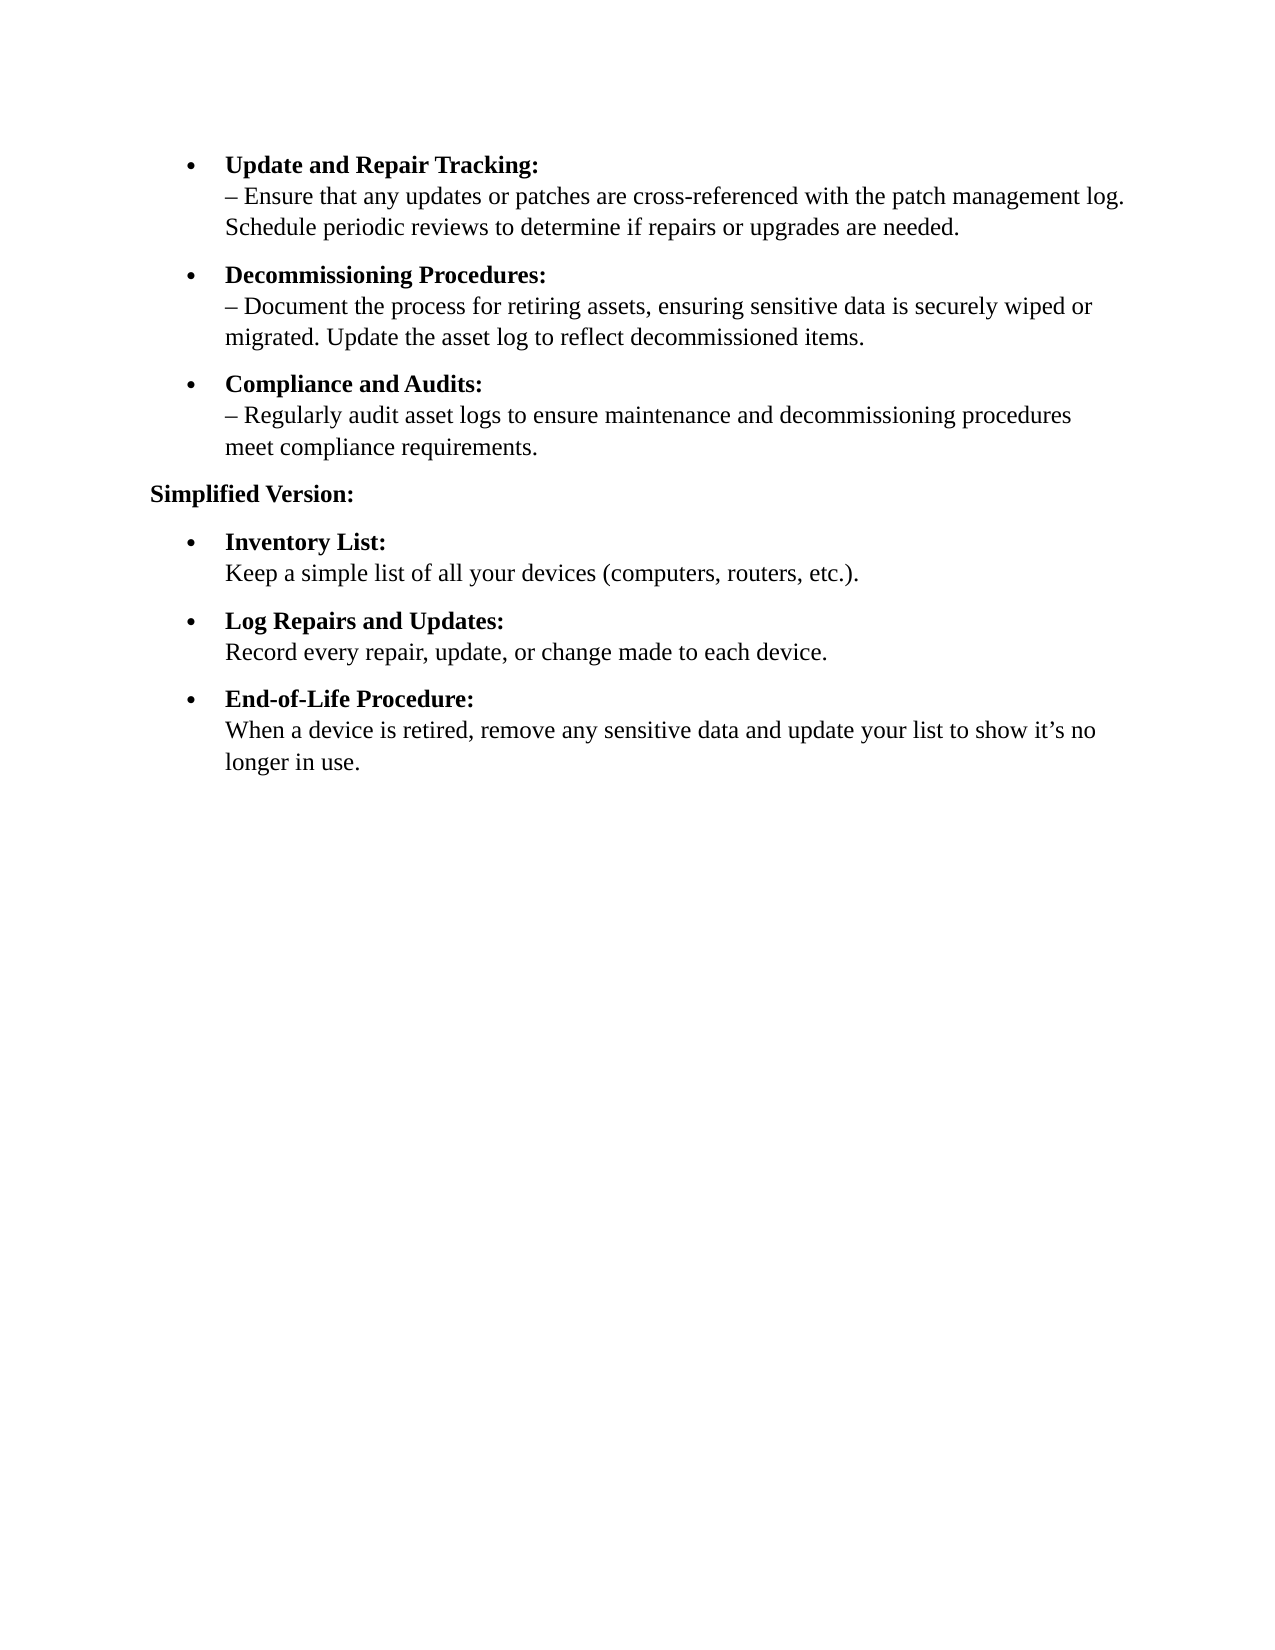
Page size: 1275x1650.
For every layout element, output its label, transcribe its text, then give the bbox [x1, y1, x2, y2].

text Simplified Version: [150, 479, 1125, 508]
list Inventory List: Keep a simple list of all your devices (computers, routers, etc.). [187, 527, 1125, 587]
list Compliance and Audits: – Regularly audit asset logs to ensure maintenance and decommissioning procedures meet compliance requirements. [187, 369, 1125, 460]
list Decommissioning Procedures: – Document the process for retiring assets, ensuring sensitive data is securely wiped or migrated. Update the asset log to reflect decommissioned items. [187, 260, 1125, 351]
list Update and Repair Tracking: – Ensure that any updates or patches are cross-referenced with the patch management log. Schedule periodic reviews to determine if repairs or upgrades are needed. [187, 150, 1125, 241]
list End-of-Life Procedure: When a device is retired, remove any sensitive data and update your list to show it’s no longer in use. [187, 684, 1125, 775]
list Log Repairs and Updates: Record every repair, update, or change made to each device. [187, 606, 1125, 666]
